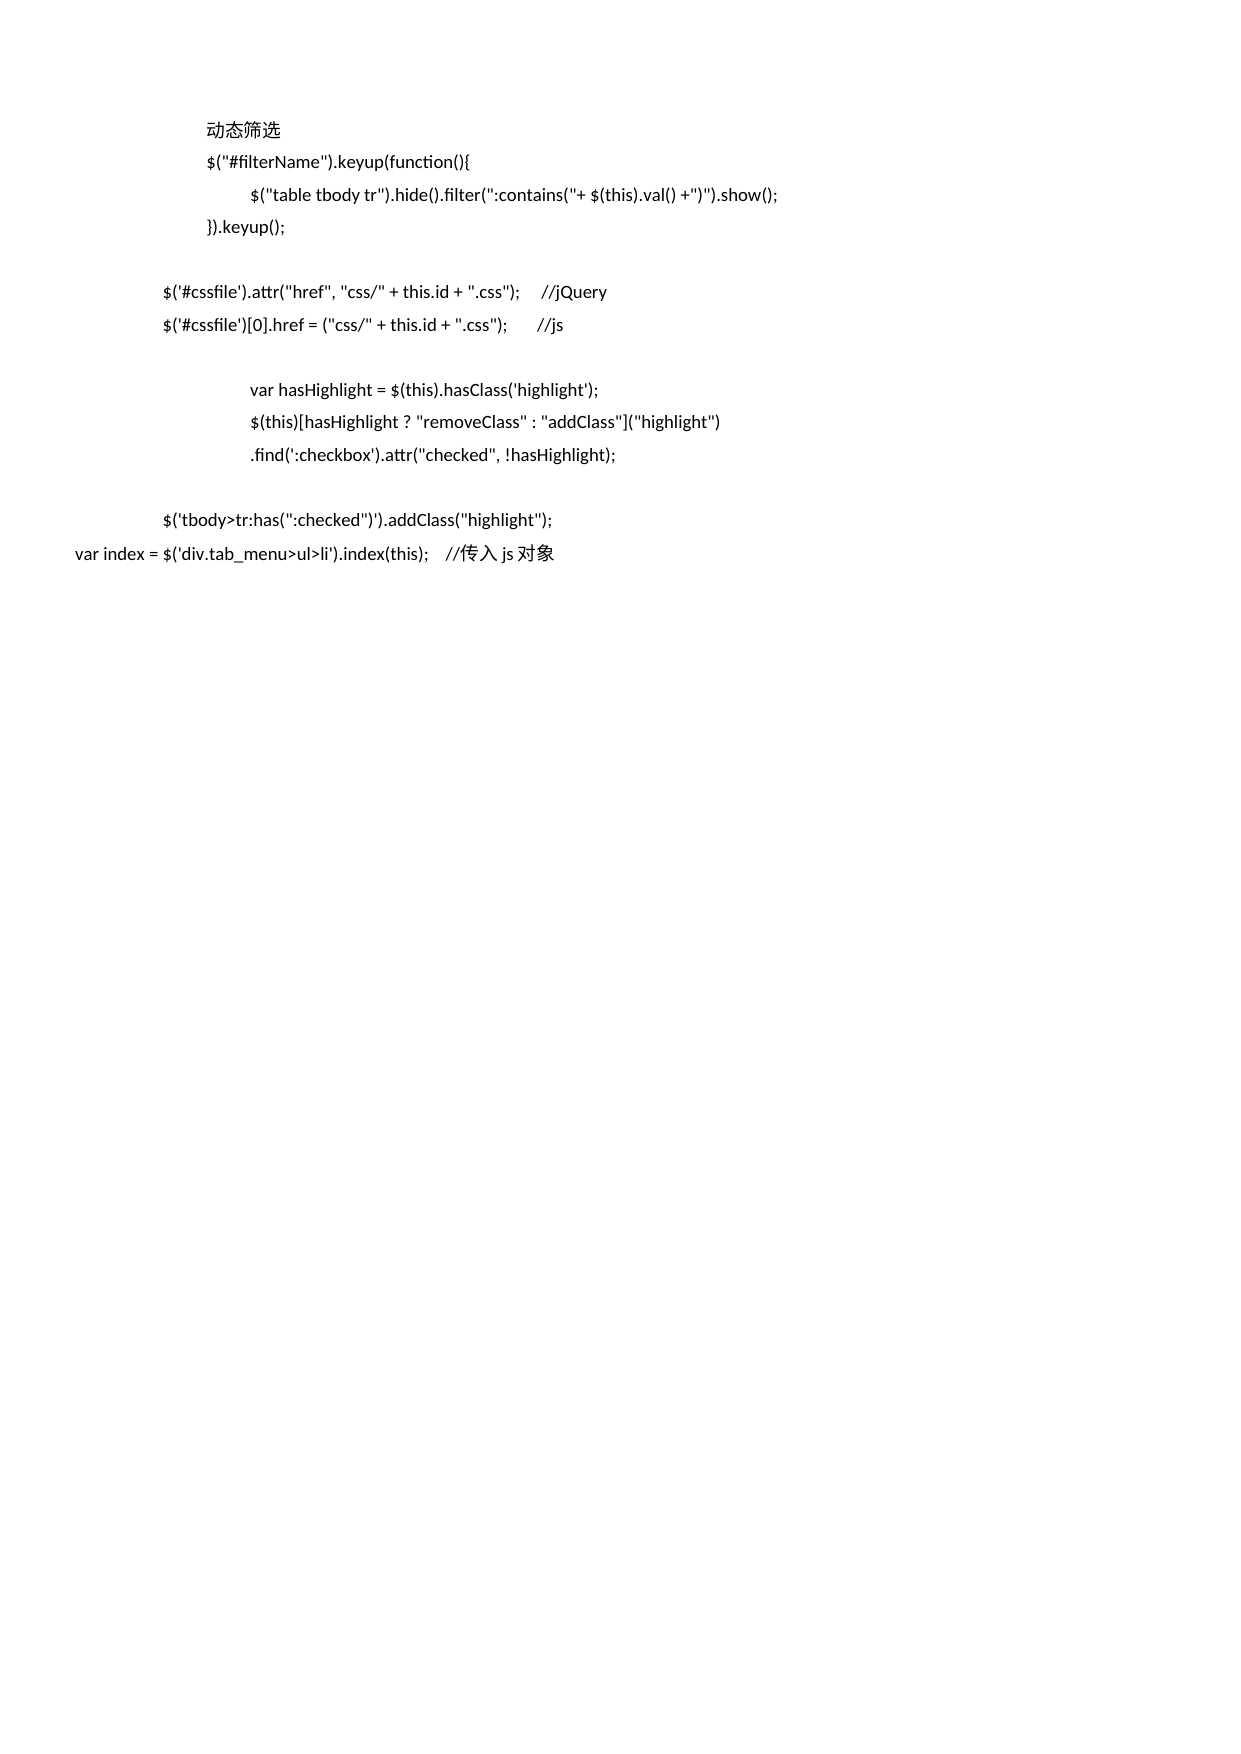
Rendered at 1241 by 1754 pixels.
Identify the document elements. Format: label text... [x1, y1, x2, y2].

list $('tbody>tr:has(":checked")').addClass("highlight"); [119, 503, 1165, 536]
list $("#filterName").keyup(function(){ [162, 146, 1165, 178]
list $("table tbody tr").hide().filter(":contains("+ $(this).val() +")").show(); [75, 178, 1165, 211]
list var index = $('div.tab_menu>ul>li').index(this); //传入js对象 [75, 536, 1165, 568]
list var hasHighlight = $(this).hasClass('highlight'); [206, 373, 1165, 406]
list .find(':checkbox').attr("checked", !hasHighlight); [75, 438, 1165, 471]
list $('#cssfile').attr("href", "css/" + this.id + ".css"); //jQuery [119, 276, 1165, 308]
list 动态筛选 [162, 113, 1165, 146]
list $('#cssfile')[0].href = ("css/" + this.id + ".css"); //js [75, 308, 1165, 341]
list $(this)[hasHighlight ? "removeClass" : "addClass"]("highlight") [75, 406, 1165, 438]
list }).keyup(); [75, 211, 1165, 243]
